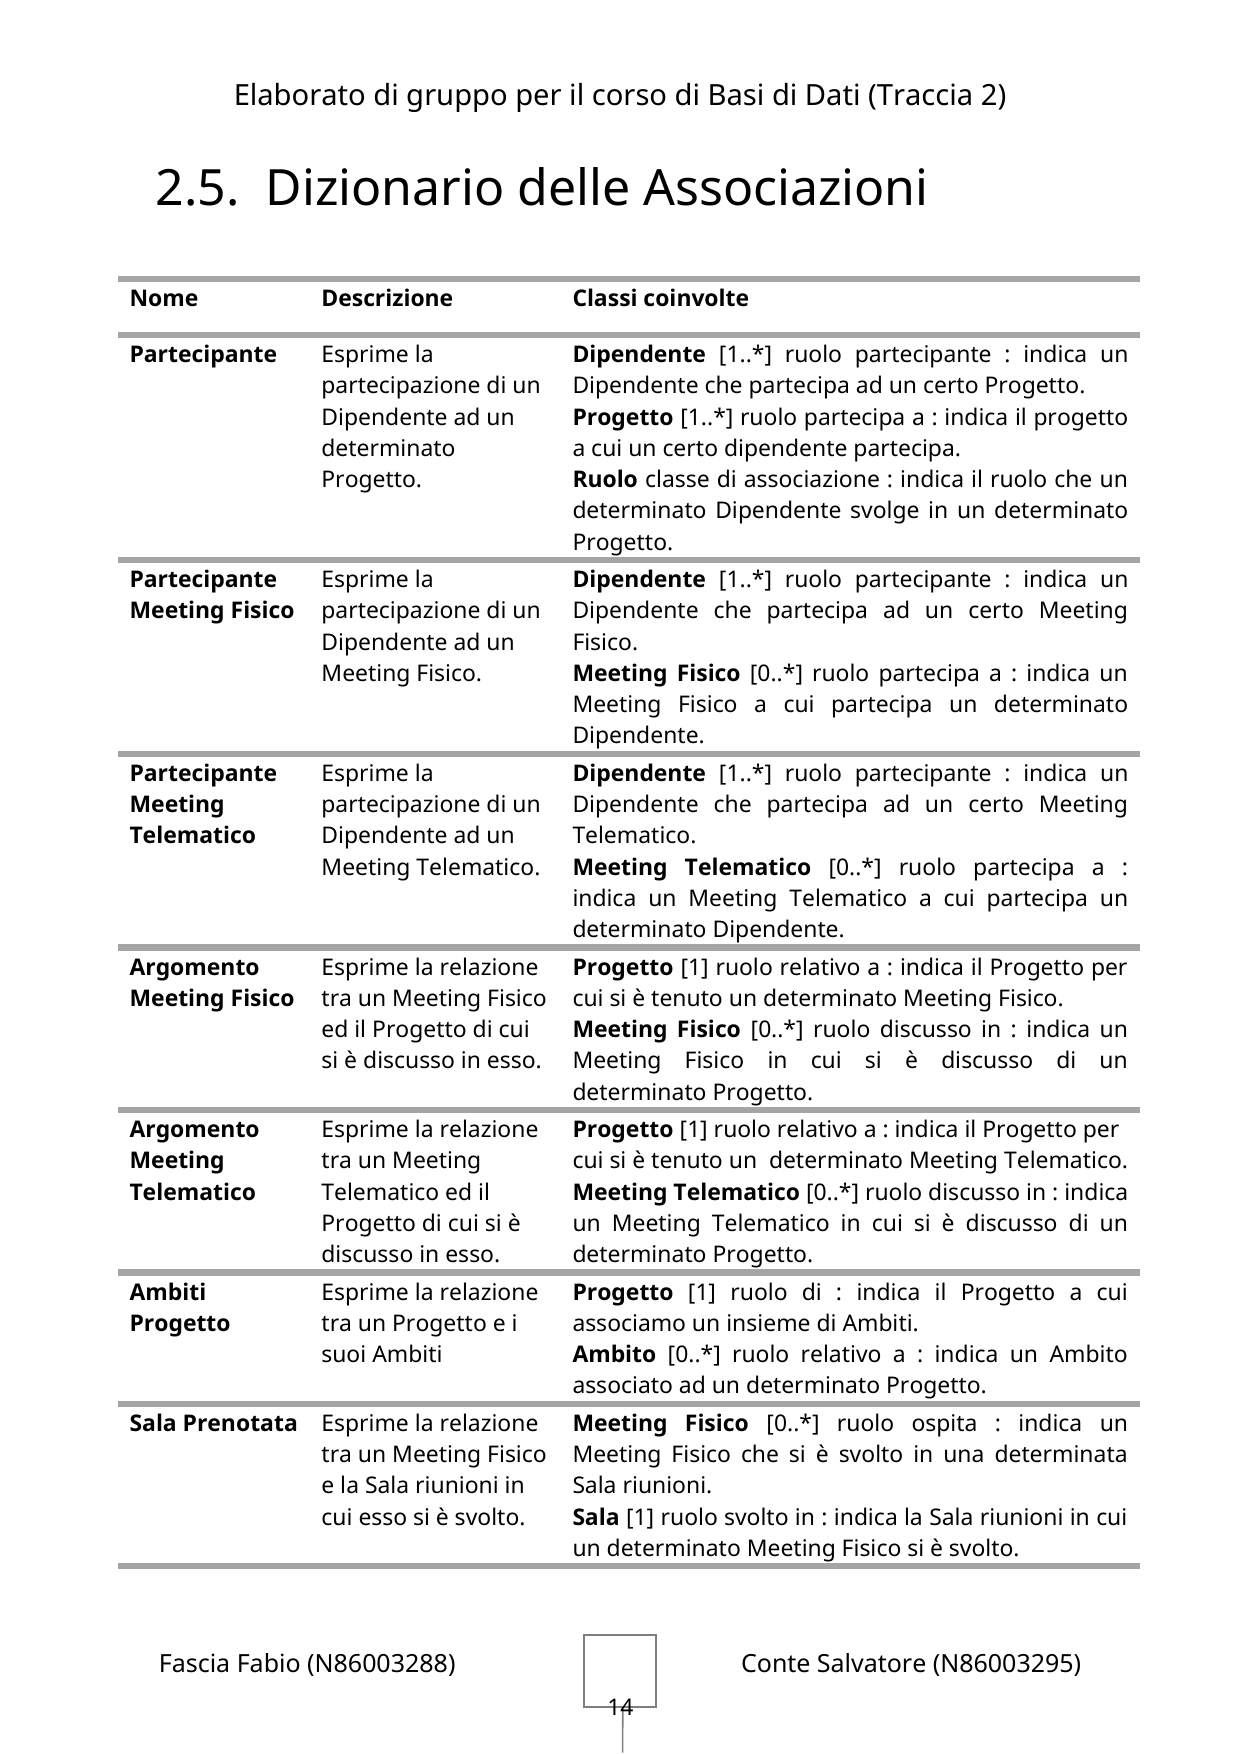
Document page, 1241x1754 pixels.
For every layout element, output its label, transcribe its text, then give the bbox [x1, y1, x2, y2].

table_cell Partecipante [118, 338, 310, 557]
table_cell Esprime la relazione tra un Meeting Fisico e la Sala riunioni in cui esso si è svolto. [310, 1407, 561, 1563]
table_cell Dipendente [1..*] ruolo partecipante : indica un Dipendente che partecipa ad un certo Meeting Fisico. Meeting Fisico [0..*] ruolo partecipa a : indica un Meeting Fisico a cui partecipa un determinato Dipendente. [561, 563, 1140, 751]
table_cell Esprime la relazione tra un Progetto e i suoi Ambiti [310, 1276, 561, 1401]
table_cell Progetto [1] ruolo relativo a : indica il Progetto per cui si è tenuto un determinato Meeting Fisico. Meeting Fisico [0..*] ruolo discusso in : indica un Meeting Fisico in cui si è discusso di un determinato Progetto. [561, 951, 1140, 1107]
table_cell Dipendente [1..*] ruolo partecipante : indica un Dipendente che partecipa ad un certo Meeting Telematico. Meeting Telematico [0..*] ruolo partecipa a : indica un Meeting Telematico a cui partecipa un determinato Dipendente. [561, 757, 1140, 944]
table_cell Argomento Meeting Fisico [118, 951, 310, 1107]
table_cell Esprime la partecipazione di un Dipendente ad un determinato Progetto. [310, 338, 561, 557]
table_header Nome [118, 282, 310, 332]
table_cell Esprime la relazione tra un Meeting Telematico ed il Progetto di cui si è discusso in esso. [310, 1113, 561, 1269]
table_cell Argomento Meeting Telematico [118, 1113, 310, 1269]
table_cell Partecipante Meeting Telematico [118, 757, 310, 944]
table_header Classi coinvolte [561, 282, 1140, 332]
table_cell Ambiti Progetto [118, 1276, 310, 1401]
table_cell Esprime la partecipazione di un Dipendente ad un Meeting Telematico. [310, 757, 561, 944]
table_cell Esprime la partecipazione di un Dipendente ad un Meeting Fisico. [310, 563, 561, 751]
table_cell Progetto [1] ruolo di : indica il Progetto a cui associamo un insieme di Ambiti. Ambito [0..*] ruolo relativo a : indica un Ambito associato ad un determinato Progetto. [561, 1276, 1140, 1401]
subtitle Dizionario delle Associazioni [156, 152, 1122, 220]
table_cell Meeting Fisico [0..*] ruolo ospita : indica un Meeting Fisico che si è svolto in una determinata Sala riunioni. Sala [1] ruolo svolto in : indica la Sala riunioni in cui un determinato Meeting Fisico si è svolto. [561, 1407, 1140, 1563]
table_cell Dipendente [1..*] ruolo partecipante : indica un Dipendente che partecipa ad un certo Progetto. Progetto [1..*] ruolo partecipa a : indica il progetto a cui un certo dipendente partecipa. Ruolo classe di associazione : indica il ruolo che un determinato Dipendente svolge in un determinato Progetto. [561, 338, 1140, 557]
table_cell Progetto [1] ruolo relativo a : indica il Progetto per cui si è tenuto un determinato Meeting Telematico. Meeting Telematico [0..*] ruolo discusso in : indica un Meeting Telematico in cui si è discusso di un determinato Progetto. [561, 1113, 1140, 1269]
table_header Descrizione [310, 282, 561, 332]
table_cell Esprime la relazione tra un Meeting Fisico ed il Progetto di cui si è discusso in esso. [310, 951, 561, 1107]
table_cell Partecipante Meeting Fisico [118, 563, 310, 751]
table_cell Sala Prenotata [118, 1407, 310, 1563]
